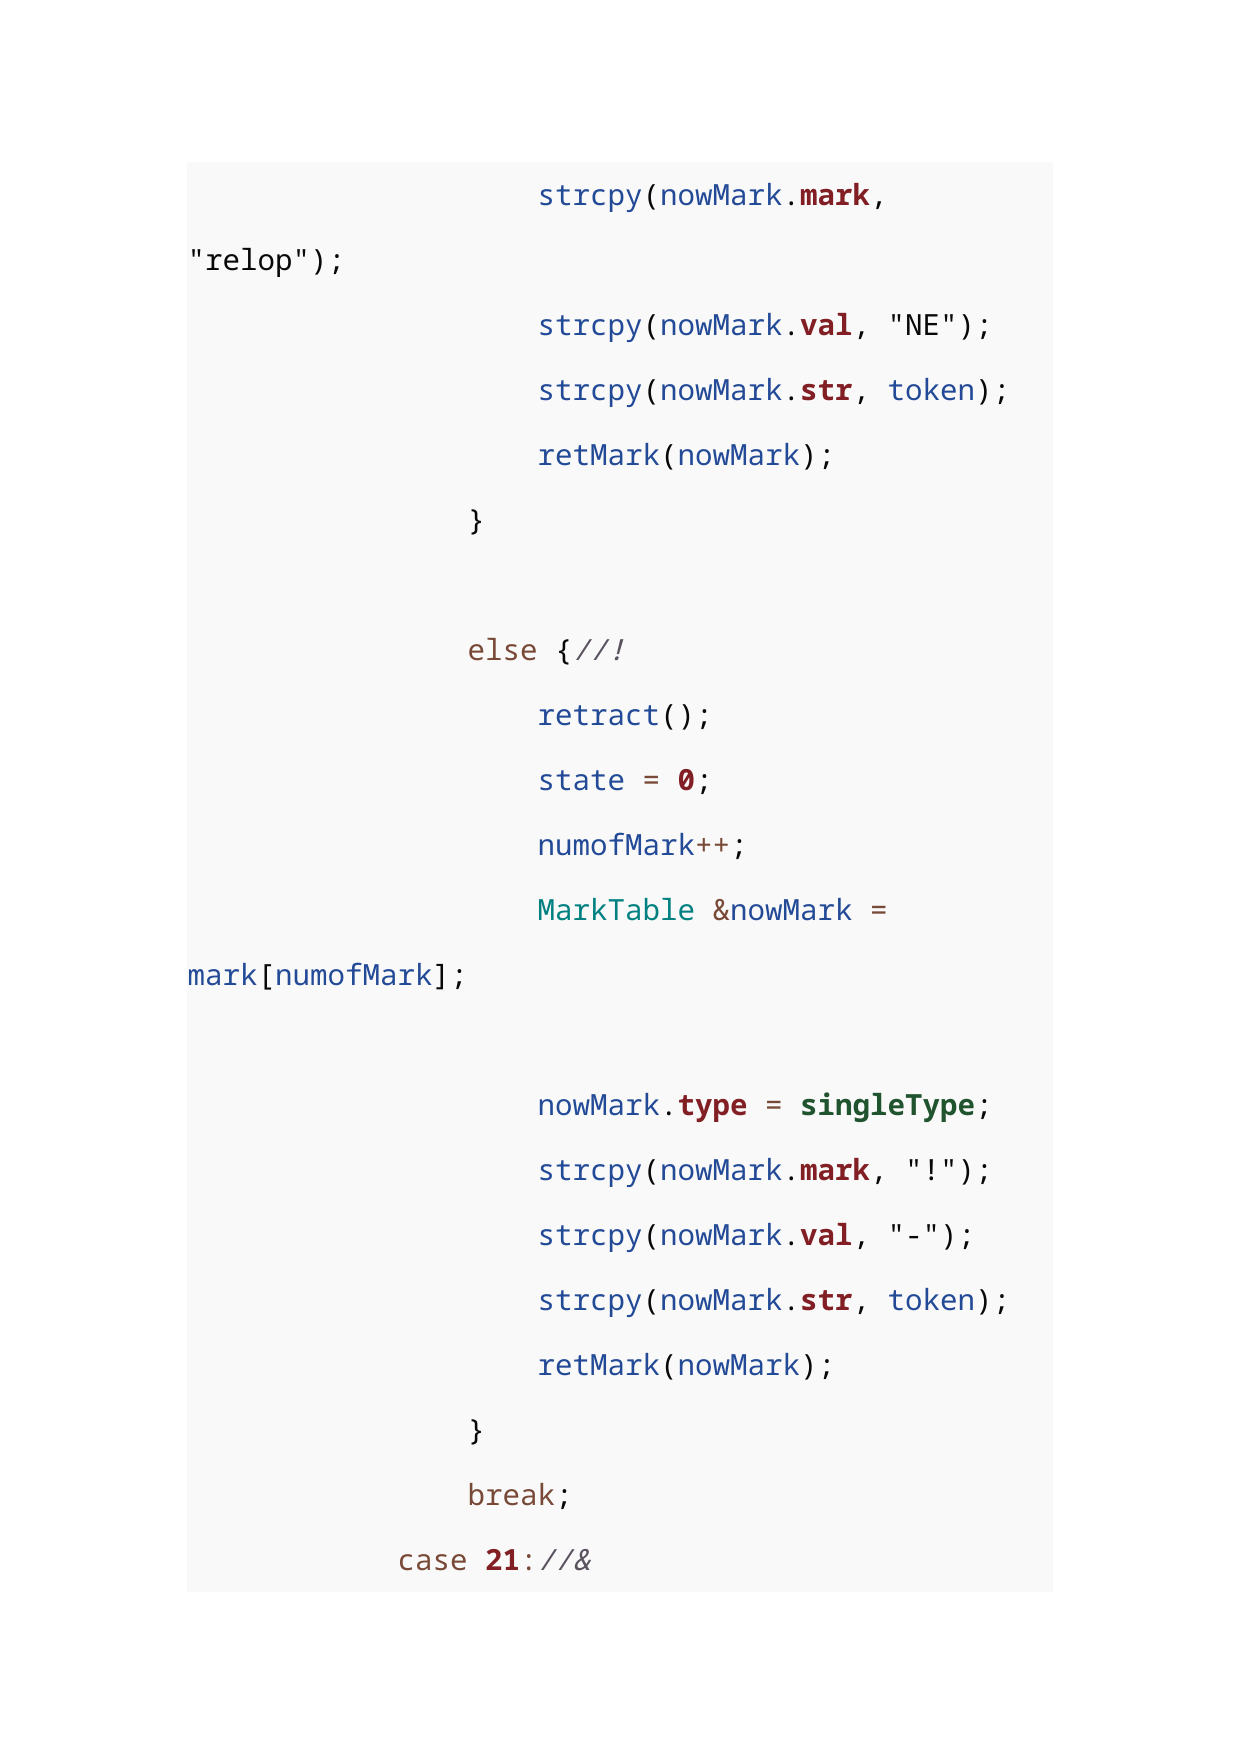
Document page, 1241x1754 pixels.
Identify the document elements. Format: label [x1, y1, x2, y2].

text [187, 162, 1053, 1592]
